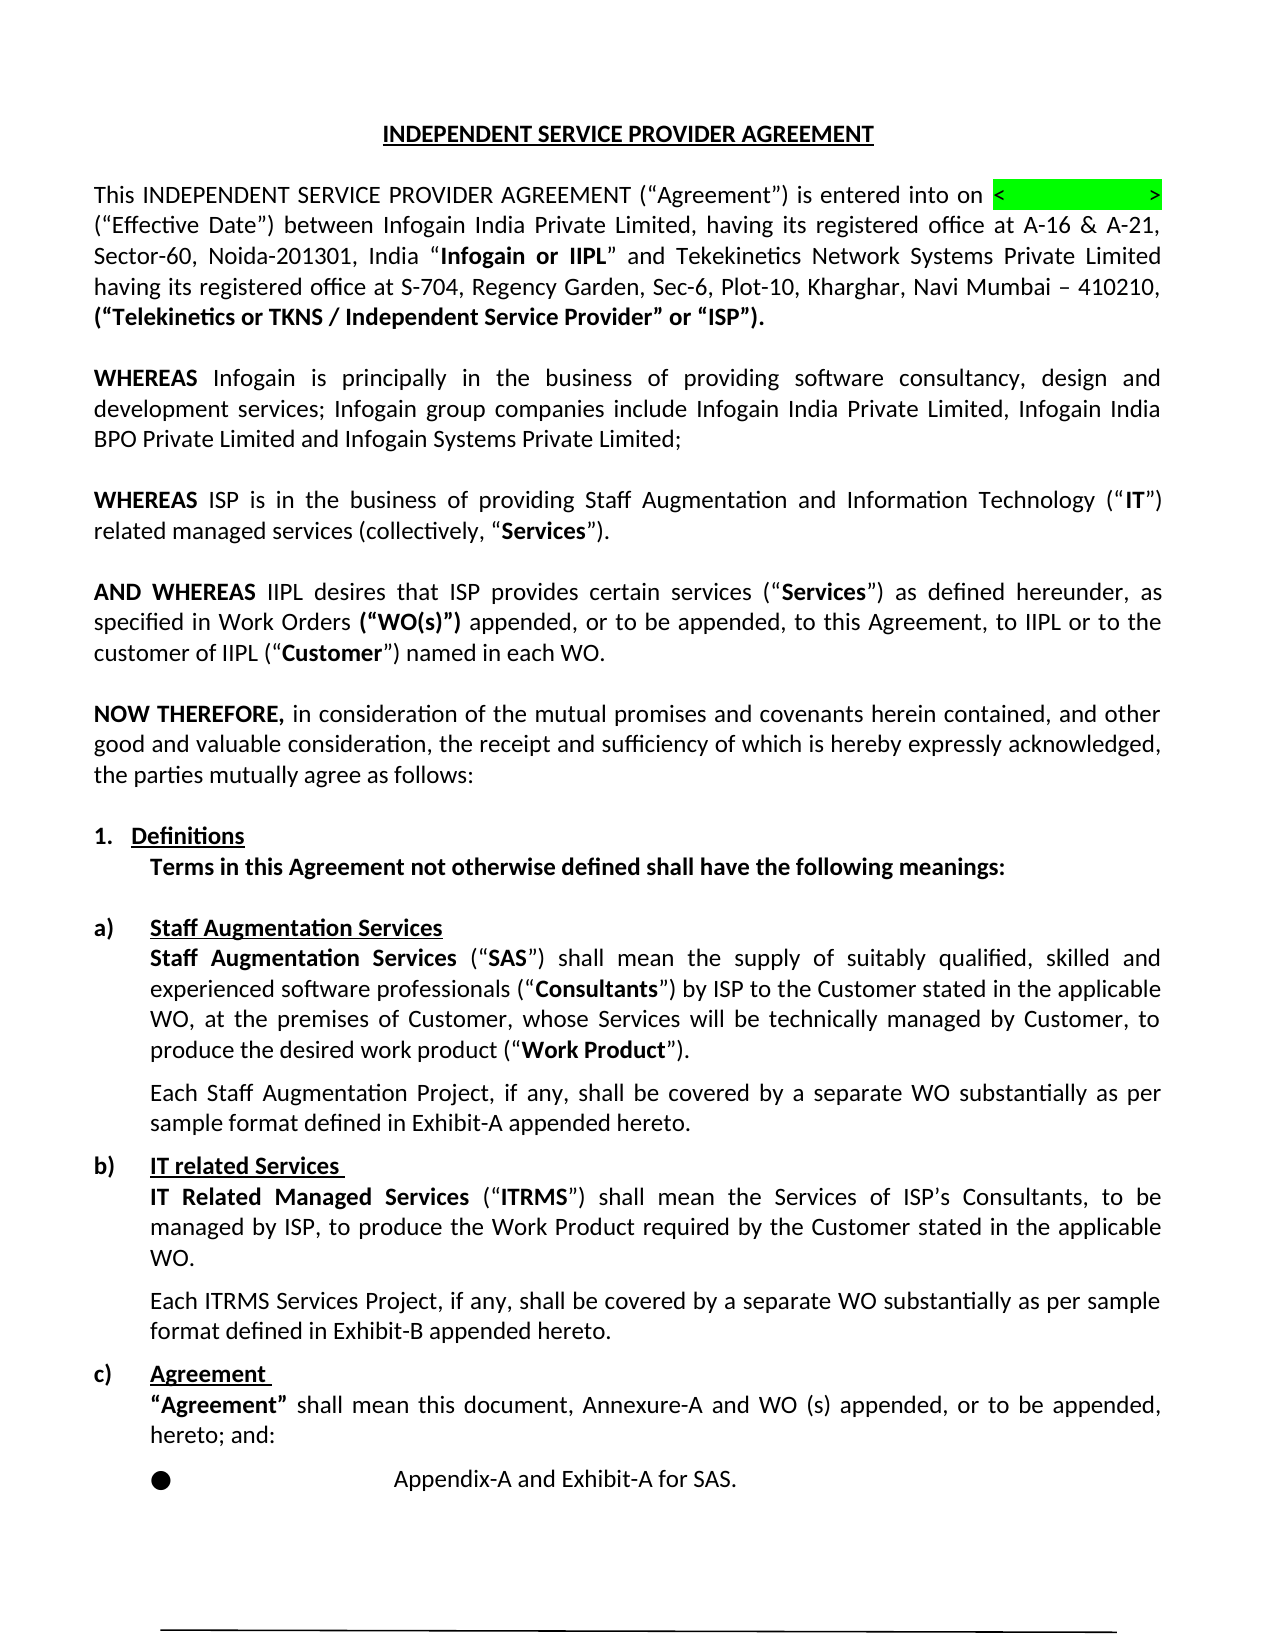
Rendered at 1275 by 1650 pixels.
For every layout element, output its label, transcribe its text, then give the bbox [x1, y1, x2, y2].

text IT Related Managed Services (“ITRMS”) shall mean the Services of ISP’s Consultants, to be managed by ISP, to produce the Work Product required by the Customer stated in the applicable WO. [150, 1181, 1162, 1272]
text WHEREAS Infogain is principally in the business of providing software consultancy, design and development services; Infogain group companies include Infogain India Private Limited, Infogain India BPO Private Limited and Infogain Systems Private Limited; [94, 362, 1162, 454]
list Staff Augmentation Services [94, 912, 1162, 942]
text “Agreement” shall mean this document, Annexure-A and WO (s) appended, or to be appended, hereto; and: [150, 1389, 1162, 1450]
text WHEREAS ISP is in the business of providing Staff Augmentation and Information Technology (“IT”) related managed services (collectively, “Services”). [94, 484, 1162, 545]
text Staff Augmentation Services (“SAS”) shall mean the supply of suitably qualified, skilled and experienced software professionals (“Consultants”) by ISP to the Customer stated in the applicable WO, at the premises of Customer, whose Services will be technically managed by Customer, to produce the desired work product (“Work Product”). [150, 942, 1162, 1064]
list Definitions [94, 820, 1162, 851]
list Appendix-A and Exhibit-A for SAS. [150, 1450, 1162, 1501]
text Terms in this Agreement not otherwise defined shall have the following meanings: [150, 851, 1162, 881]
text Each ITRMS Services Project, if any, shall be covered by a separate WO substantially as per sample format defined in Exhibit-B appended hereto. [150, 1285, 1162, 1346]
text This INDEPENDENT SERVICE PROVIDER AGREEMENT (“Agreement”) is entered into on < > (“Effective Date”) between Infogain India Private Limited, having its registered office at A-16 & A-21, Sector-60, Noida-201301, India “Infogain or IIPL” and Tekekinetics Network Systems Private Limited having its registered office at S-704, Regency Garden, Sec-6, Plot-10, Kharghar, Navi Mumbai – 410210, (“Telekinetics or TKNS / Independent Service Provider” or “ISP”). [94, 179, 1162, 332]
list Agreement [94, 1358, 1162, 1389]
title INDEPENDENT SERVICE PROVIDER AGREEMENT [94, 118, 1162, 149]
text NOW THEREFORE, in consideration of the mutual promises and covenants herein contained, and other good and valuable consideration, the receipt and sufficiency of which is hereby expressly acknowledged, the parties mutually agree as follows: [94, 698, 1162, 789]
text Each Staff Augmentation Project, if any, shall be covered by a separate WO substantially as per sample format defined in Exhibit-A appended hereto. [150, 1077, 1162, 1138]
list IT related Services [94, 1150, 1162, 1181]
text AND WHEREAS IIPL desires that ISP provides certain services (“Services”) as defined hereunder, as specified in Work Orders (“WO(s)”) appended, or to be appended, to this Agreement, to IIPL or to the customer of IIPL (“Customer”) named in each WO. [94, 576, 1162, 667]
